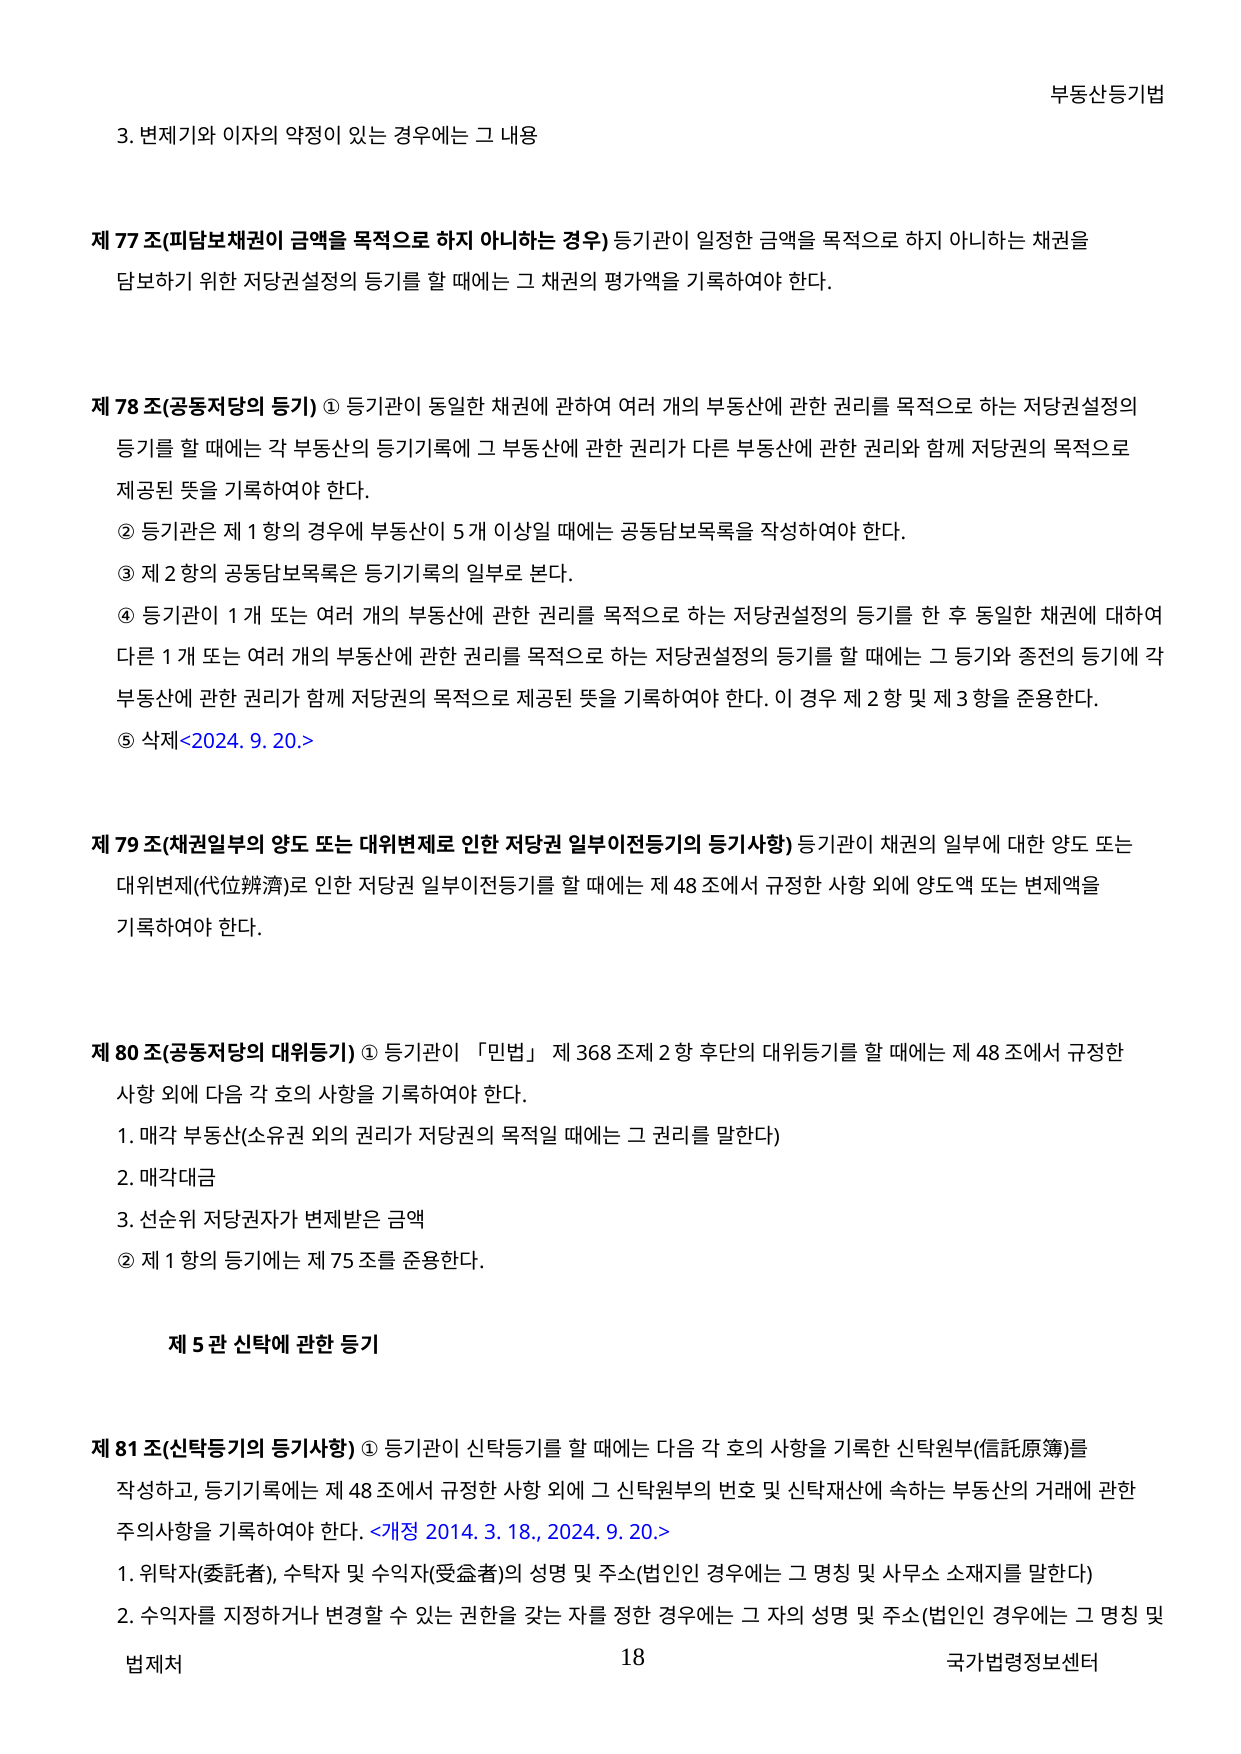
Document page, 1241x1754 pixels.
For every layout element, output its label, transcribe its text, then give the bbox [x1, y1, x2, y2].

text 3. 변제기와 이자의 약정이 있는 경우에는 그 내용 [117, 108, 1165, 150]
text 제79조(채권일부의 양도 또는 대위변제로 인한 저당권 일부이전등기의 등기사항) 등기관이 채권의 일부에 대한 양도 또는 대위변제(代位辨濟)로 인한 저당권 일부이전등기를 할 때에는 제48조에서 규정한 사항 외에 양도액 또는 변제액을 기록하여야 한다. [92, 817, 1165, 942]
text ③ 제2항의 공동담보목록은 등기기록의 일부로 본다. [117, 546, 1165, 587]
text 제80조(공동저당의 대위등기) ① 등기관이 「민법」 제368조제2항 후단의 대위등기를 할 때에는 제48조에서 규정한 사항 외에 다음 각 호의 사항을 기록하여야 한다. [92, 1025, 1165, 1108]
text ④ 등기관이 1개 또는 여러 개의 부동산에 관한 권리를 목적으로 하는 저당권설정의 등기를 한 후 동일한 채권에 대하여 다른 1개 또는 여러 개의 부동산에 관한 권리를 목적으로 하는 저당권설정의 등기를 할 때에는 그 등기와 종전의 등기에 각 부동산에 관한 권리가 함께 저당권의 목적으로 제공된 뜻을 기록하여야 한다. 이 경우 제2항 및 제3항을 준용한다. [117, 587, 1165, 712]
text 제77조(피담보채권이 금액을 목적으로 하지 아니하는 경우) 등기관이 일정한 금액을 목적으로 하지 아니하는 채권을 담보하기 위한 저당권설정의 등기를 할 때에는 그 채권의 평가액을 기록하여야 한다. [92, 212, 1165, 296]
text 제78조(공동저당의 등기) ① 등기관이 동일한 채권에 관하여 여러 개의 부동산에 관한 권리를 목적으로 하는 저당권설정의 등기를 할 때에는 각 부동산의 등기기록에 그 부동산에 관한 권리가 다른 부동산에 관한 권리와 함께 저당권의 목적으로 제공된 뜻을 기록하여야 한다. [92, 379, 1165, 504]
text 3. 선순위 저당권자가 변제받은 금액 [117, 1192, 1165, 1233]
text 제5관 신탁에 관한 등기 [169, 1317, 1165, 1358]
text 1. 매각 부동산(소유권 외의 권리가 저당권의 목적일 때에는 그 권리를 말한다) [117, 1108, 1165, 1150]
text ② 제1항의 등기에는 제75조를 준용한다. [117, 1233, 1165, 1275]
text 1. 위탁자(委託者), 수탁자 및 수익자(受益者)의 성명 및 주소(법인인 경우에는 그 명칭 및 사무소 소재지를 말한다) [117, 1546, 1165, 1587]
text 제81조(신탁등기의 등기사항) ① 등기관이 신탁등기를 할 때에는 다음 각 호의 사항을 기록한 신탁원부(信託原簿)를 작성하고, 등기기록에는 제48조에서 규정한 사항 외에 그 신탁원부의 번호 및 신탁재산에 속하는 부동산의 거래에 관한 주의사항을 기록하여야 한다. <개정 2014. 3. 18., 2024. 9. 20.> [92, 1421, 1165, 1546]
text ⑤ 삭제<2024. 9. 20.> [117, 712, 1165, 754]
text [117, 1587, 1165, 1629]
text 2. 매각대금 [117, 1150, 1165, 1192]
text ② 등기관은 제1항의 경우에 부동산이 5개 이상일 때에는 공동담보목록을 작성하여야 한다. [117, 504, 1165, 546]
